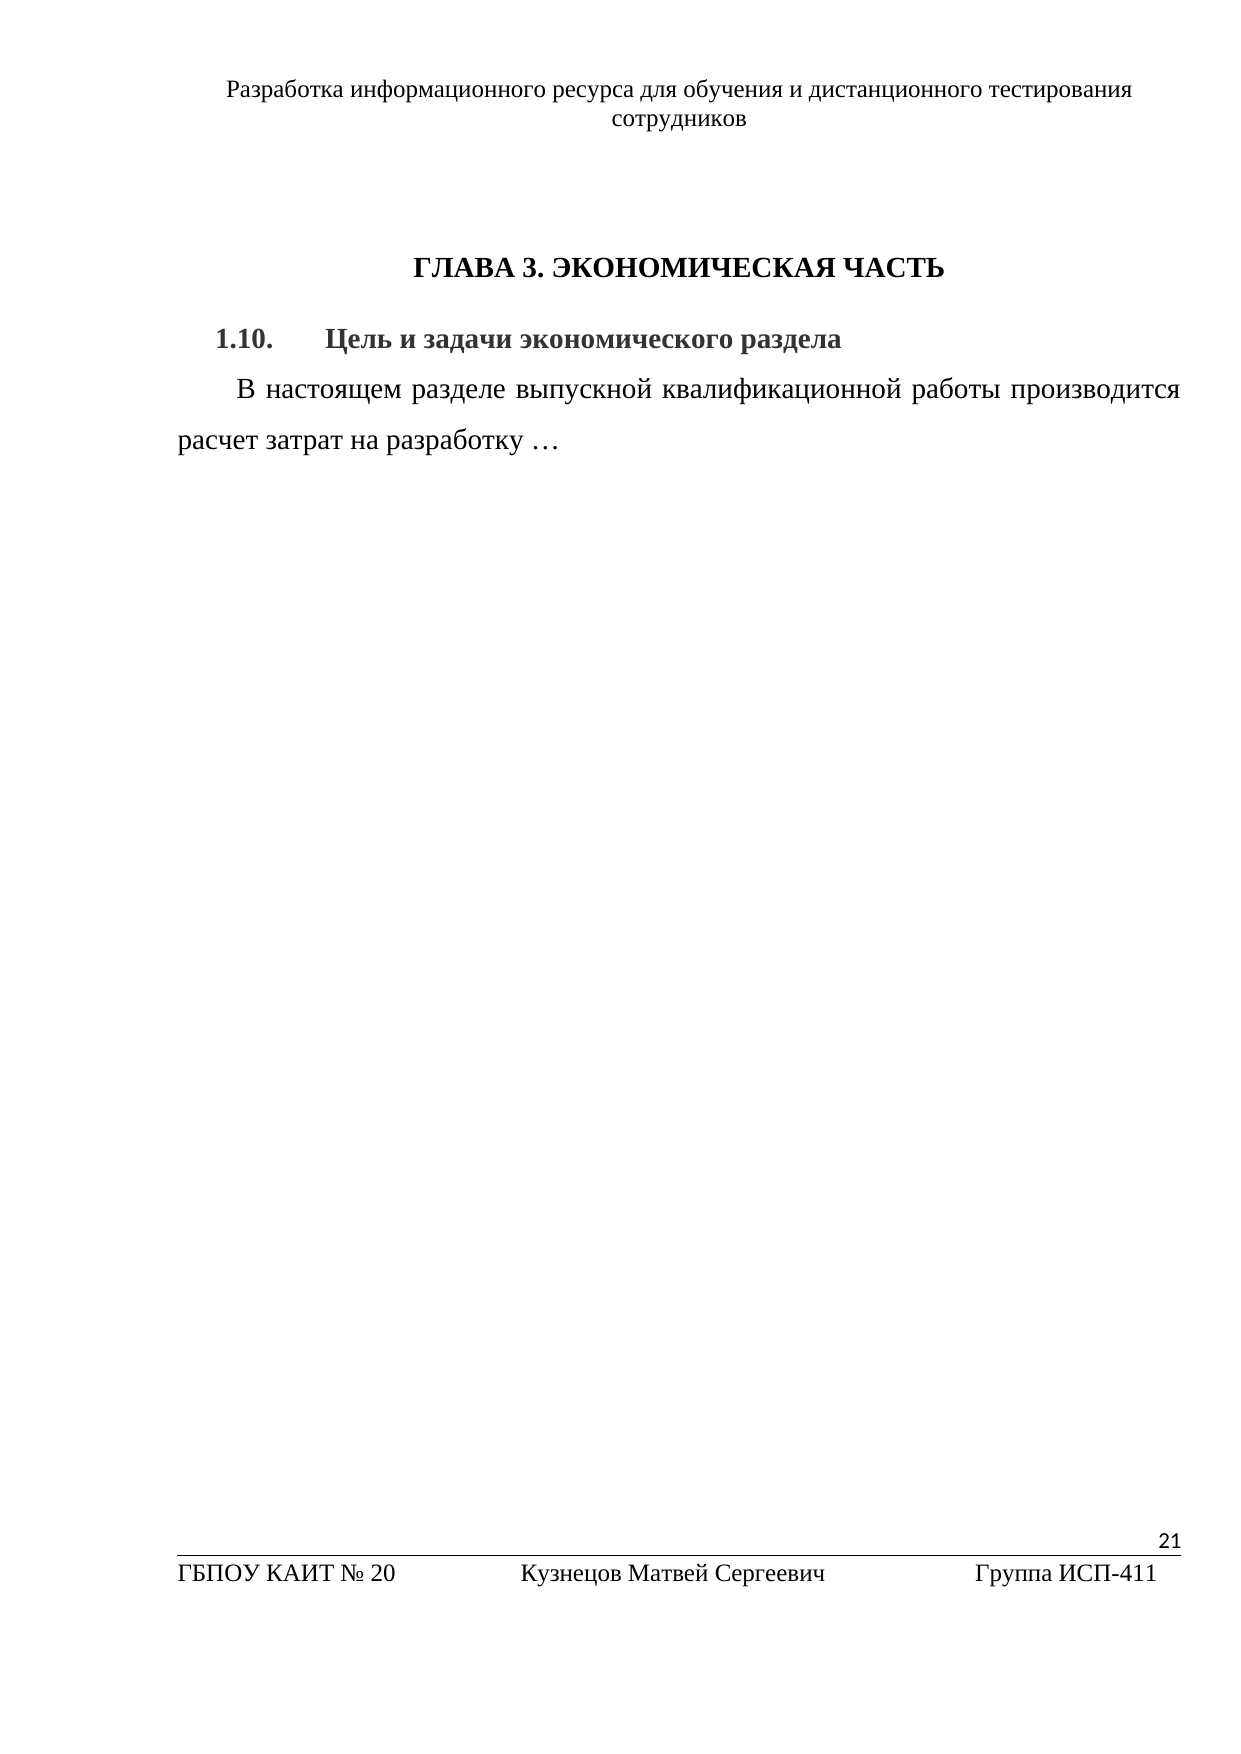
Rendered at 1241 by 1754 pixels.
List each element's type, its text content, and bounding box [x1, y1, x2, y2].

list В настоящем разделе выпускной квалификационной работы производится расчет затрат на разработку … [177, 371, 1181, 455]
subtitle ГЛАВА 3. ЭКОНОМИЧЕСКАЯ ЧАСТЬ [177, 250, 1181, 283]
subtitle Цель и задачи экономического раздела [215, 321, 1181, 355]
